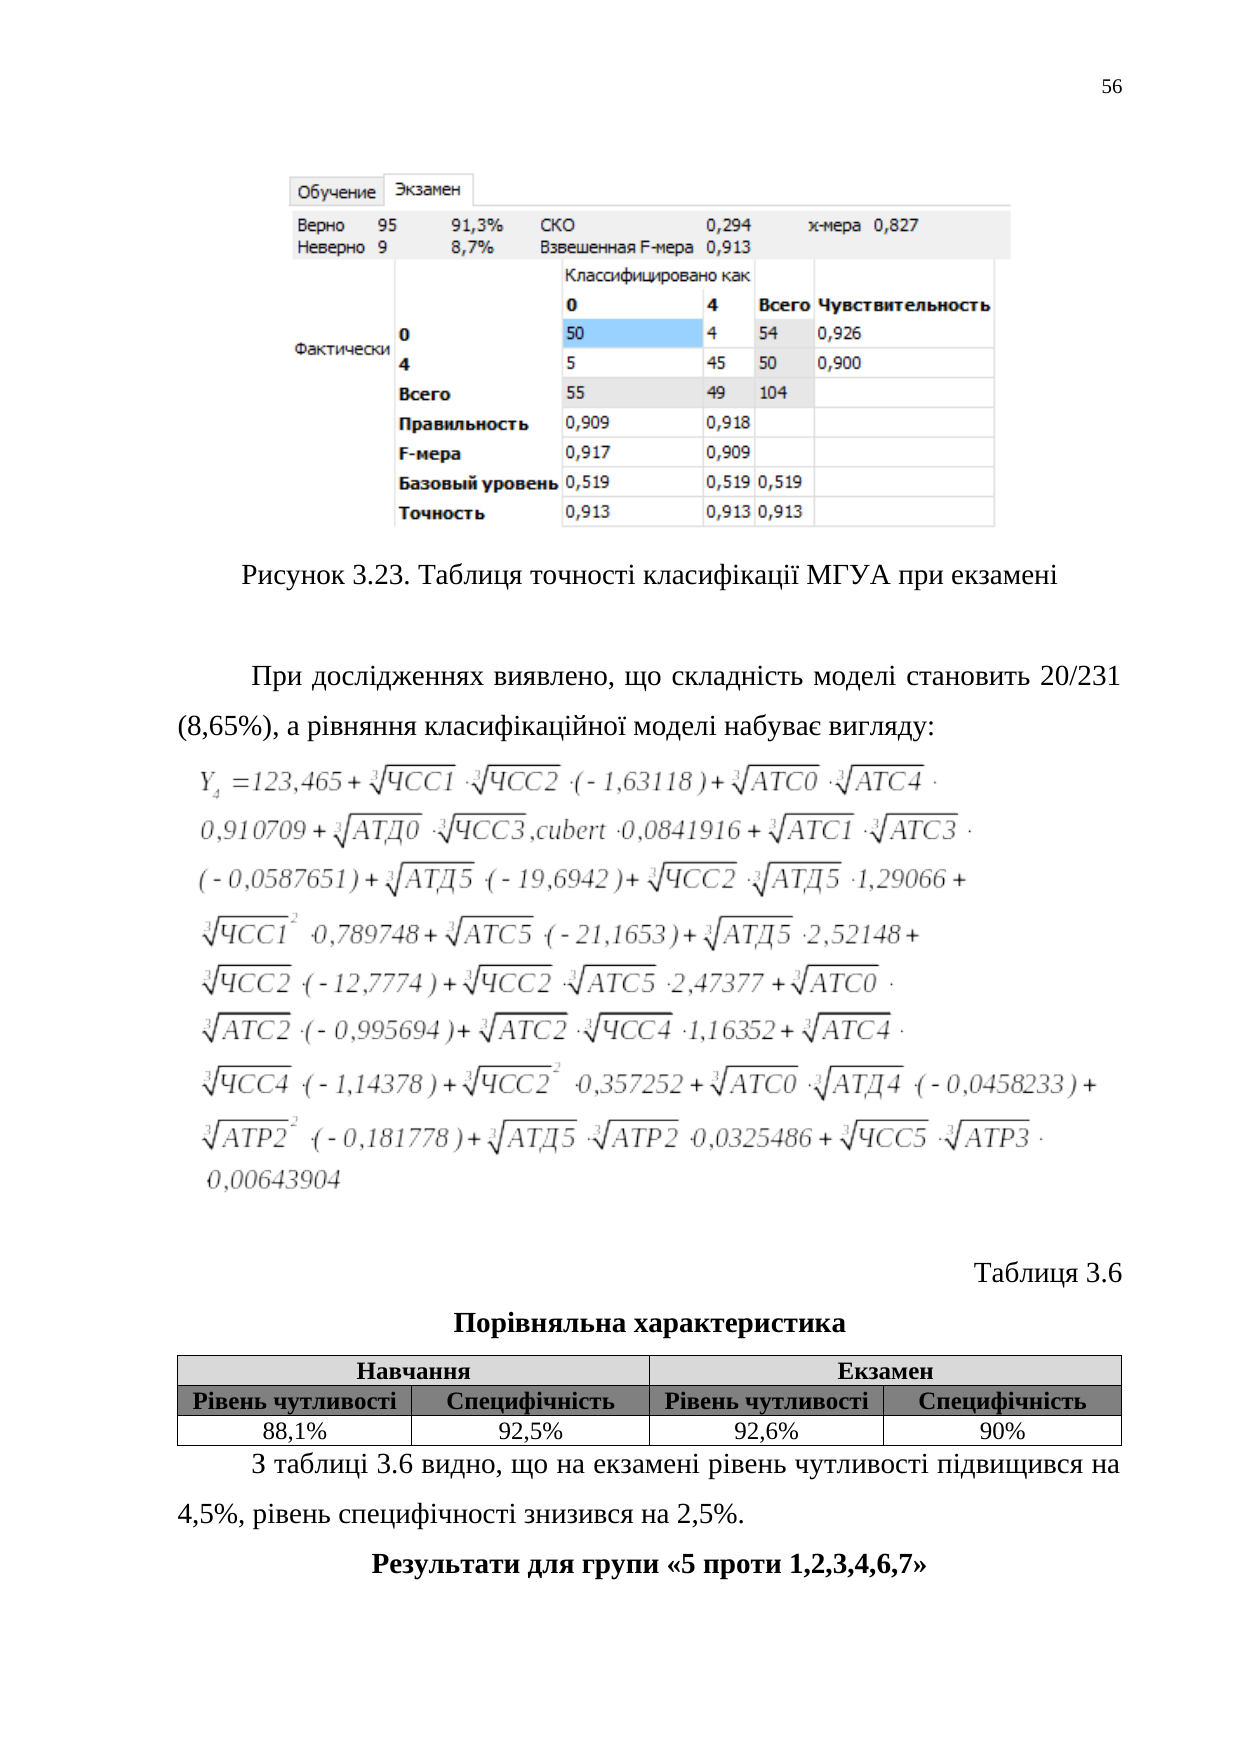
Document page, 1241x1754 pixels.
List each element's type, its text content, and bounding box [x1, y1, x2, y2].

text Порівняльна характеристика [177, 1305, 1122, 1339]
table_cell 92,6% [650, 1416, 883, 1445]
table_cell 90% [884, 1416, 1121, 1445]
table_header Навчання [178, 1356, 649, 1385]
picture [288, 172, 1011, 543]
text Таблиця 3.6 [177, 1255, 1122, 1288]
table_cell 92,5% [412, 1416, 649, 1445]
text З таблиці 3.6 видно, що на екзамені рівень чутливості підвищився на 4,5%, рівень специфічності знизився на 2,5%. [177, 1446, 1122, 1530]
table_cell Специфічність [412, 1386, 649, 1415]
text При дослідженнях виявлено, що складність моделі становить 20/231 (8,65%), а рівняння класифікаційної моделі набуває вигляду: [177, 658, 1122, 741]
text Результати для групи «5 проти 1,2,3,4,6,7» [177, 1546, 1122, 1580]
table_cell Рівень чутливості [178, 1386, 411, 1415]
table_cell Рівень чутливості [650, 1386, 883, 1415]
table_cell 88,1% [178, 1416, 411, 1445]
table_header Екзамен [650, 1356, 1121, 1385]
text Рисунок 3.23. Таблиця точності класифікації МГУА при екзамені [177, 557, 1122, 591]
table_cell Специфічність [884, 1386, 1121, 1415]
